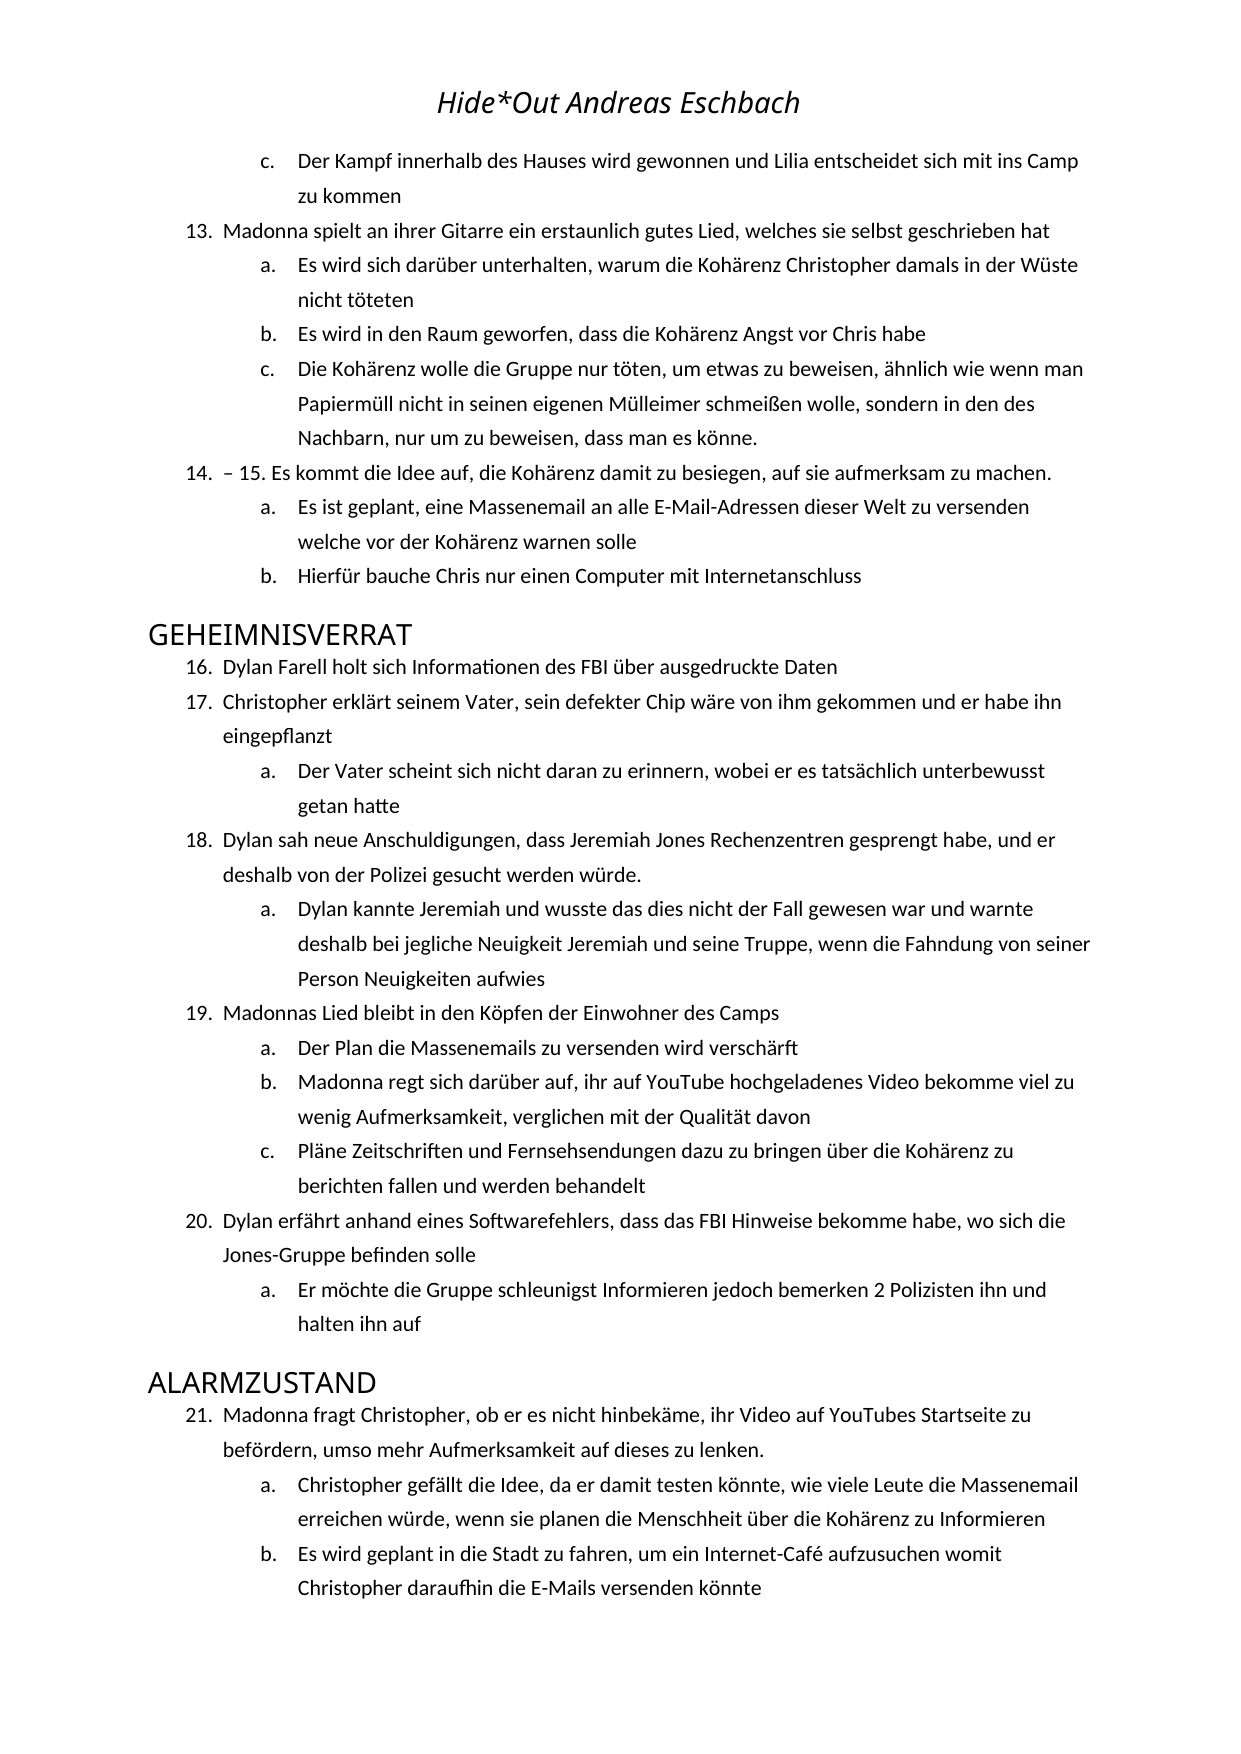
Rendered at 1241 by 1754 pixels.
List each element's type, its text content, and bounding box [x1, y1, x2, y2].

list Dylan kannte Jeremiah und wusste das dies nicht der Fall gewesen war und warnte deshalb bei jegliche Neuigkeit Jeremiah und seine Truppe, wenn die Fahndung von seiner Person Neuigkeiten aufwies [260, 896, 1093, 991]
list Madonna spielt an ihrer Gitarre ein erstaunlich gutes Lied, welches sie selbst geschrieben hat [185, 217, 1093, 243]
list Dylan erfährt anhand eines Softwarefehlers, dass das FBI Hinweise bekomme habe, wo sich die Jones-Gruppe befinden solle [185, 1207, 1093, 1268]
list Dylan sah neue Anschuldigungen, dass Jeremiah Jones Rechenzentren gesprengt habe, und er deshalb von der Polizei gesucht werden würde. [185, 826, 1093, 888]
list Der Vater scheint sich nicht daran zu erinnern, wobei er es tatsächlich unterbewusst getan hatte [260, 757, 1093, 818]
list Madonna regt sich darüber auf, ihr auf YouTube hochgeladenes Video bekomme viel zu wenig Aufmerksamkeit, verglichen mit der Qualität davon [260, 1068, 1093, 1130]
list Madonna fragt Christopher, ob er es nicht hinbekäme, ihr Video auf YouTubes Startseite zu befördern, umso mehr Aufmerksamkeit auf dieses zu lenken. [185, 1402, 1093, 1463]
list Es wird geplant in die Stadt zu fahren, um ein Internet-Café aufzusuchen womit Christopher daraufhin die E-Mails versenden könnte [260, 1540, 1093, 1601]
list Es wird sich darüber unterhalten, warum die Kohärenz Christopher damals in der Wüste nicht töteten [260, 251, 1093, 313]
subtitle Geheimnisverrat [148, 614, 1093, 653]
list Die Kohärenz wolle die Gruppe nur töten, um etwas zu beweisen, ähnlich wie wenn man Papiermüll nicht in seinen eigenen Mülleimer schmeißen wolle, sondern in den des Nachbarn, nur um zu beweisen, dass man es könne. [260, 355, 1093, 451]
list Pläne Zeitschriften und Fernsehsendungen dazu zu bringen über die Kohärenz zu berichten fallen und werden behandelt [260, 1138, 1093, 1199]
list Dylan Farell holt sich Informationen des FBI über ausgedruckte Daten [185, 653, 1093, 680]
list Madonnas Lied bleibt in den Köpfen der Einwohner des Camps [185, 999, 1093, 1026]
list Es ist geplant, eine Massenemail an alle E-Mail-Adressen dieser Welt zu versenden welche vor der Kohärenz warnen solle [260, 493, 1093, 555]
list Der Plan die Massenemails zu versenden wird verschärft [260, 1034, 1093, 1061]
list Christopher gefällt die Idee, da er damit testen könnte, wie viele Leute die Massenemail erreichen würde, wenn sie planen die Menschheit über die Kohärenz zu Informieren [260, 1471, 1093, 1532]
list Es wird in den Raum geworfen, dass die Kohärenz Angst vor Chris habe [260, 321, 1093, 347]
list Er möchte die Gruppe schleunigst Informieren jedoch bemerken 2 Polizisten ihn und halten ihn auf [260, 1276, 1093, 1337]
subtitle Alarmzustand [148, 1362, 1093, 1402]
list Hierfür bauche Chris nur einen Computer mit Internetanschluss [260, 563, 1093, 589]
list Der Kampf innerhalb des Hauses wird gewonnen und Lilia entscheidet sich mit ins Camp zu kommen [260, 148, 1093, 209]
list – 15. Es kommt die Idee auf, die Kohärenz damit zu besiegen, auf sie aufmerksam zu machen. [185, 459, 1093, 486]
list Christopher erklärt seinem Vater, sein defekter Chip wäre von ihm gekommen und er habe ihn eingepflanzt [185, 688, 1093, 749]
